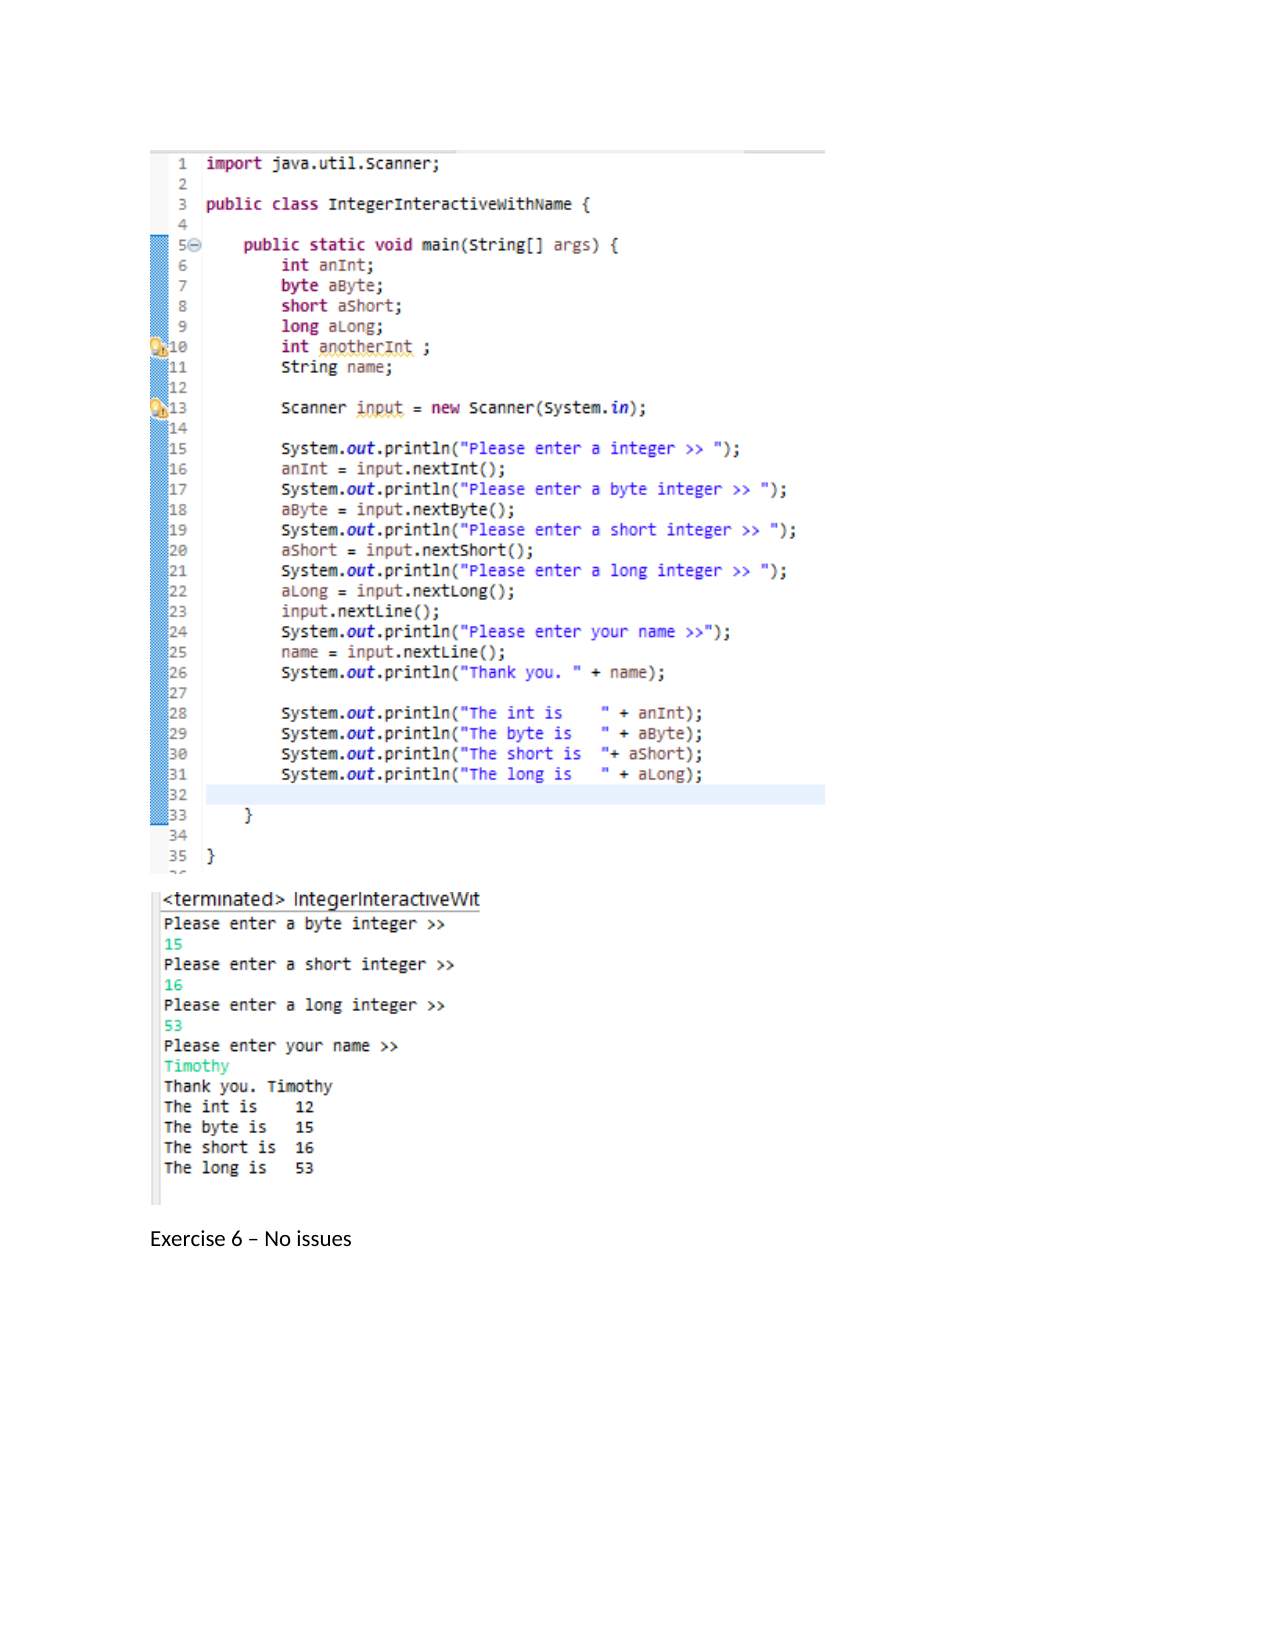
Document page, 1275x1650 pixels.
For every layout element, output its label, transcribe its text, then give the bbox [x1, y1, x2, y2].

picture [150, 150, 826, 874]
text Exercise 6 – No issues [150, 1224, 1125, 1252]
picture [150, 892, 480, 1205]
